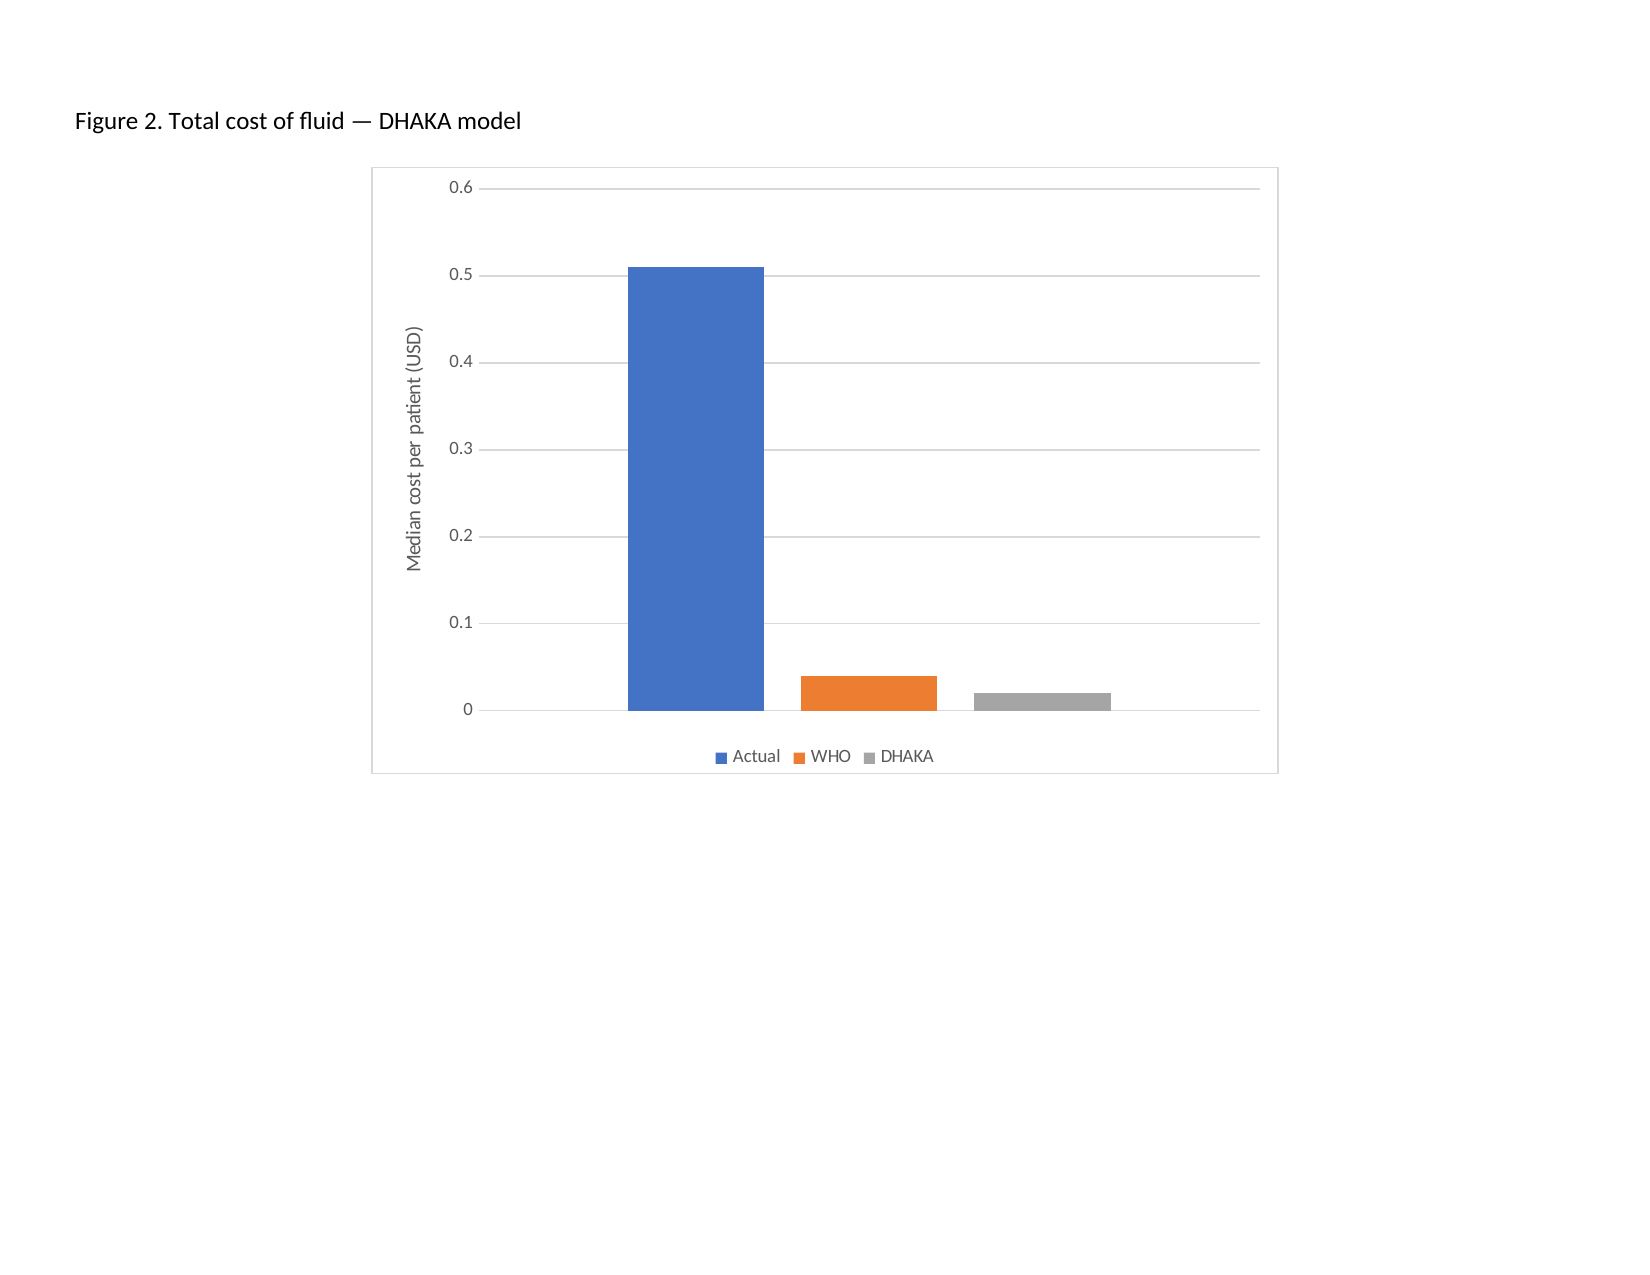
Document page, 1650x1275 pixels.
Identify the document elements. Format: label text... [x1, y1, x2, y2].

text Figure 2. Total cost of fluid — DHAKA model [75, 106, 1575, 136]
